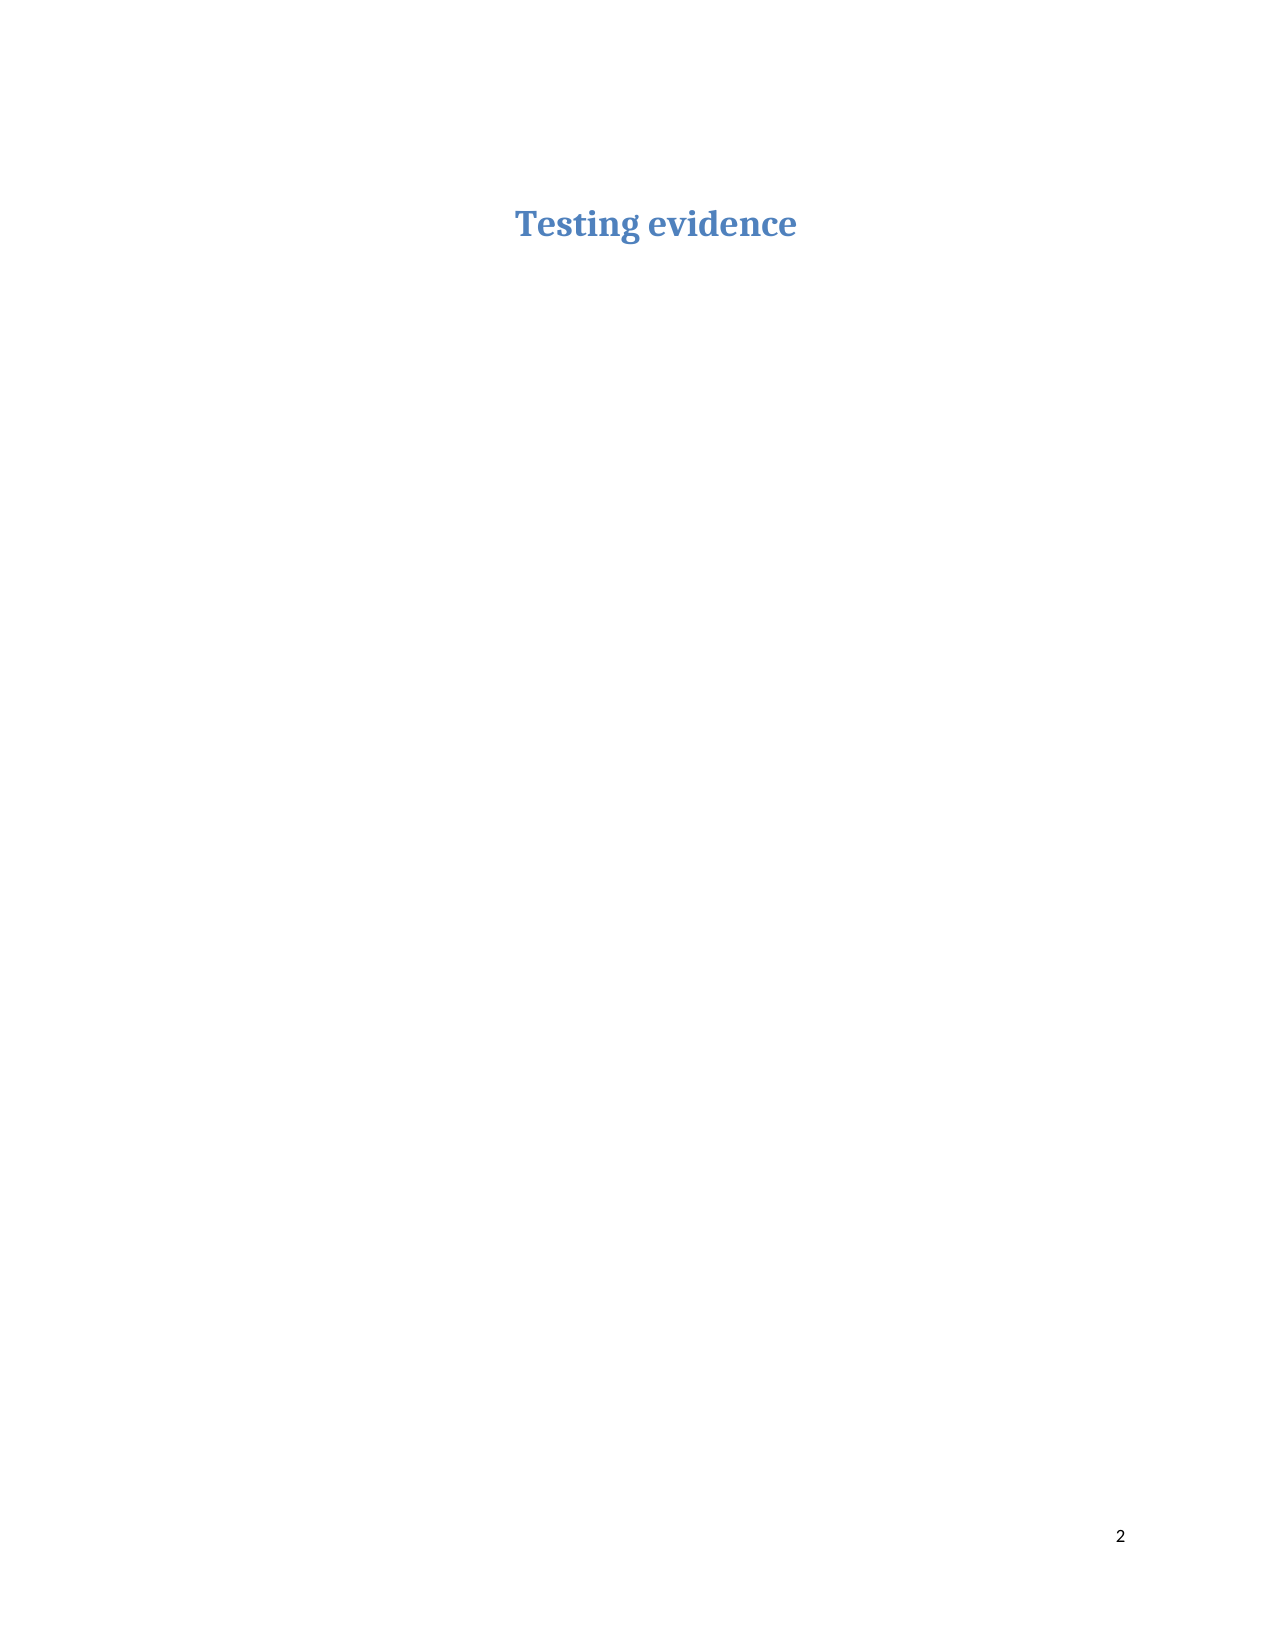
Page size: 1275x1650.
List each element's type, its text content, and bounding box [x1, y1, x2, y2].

subtitle Testing evidence [187, 203, 1125, 246]
